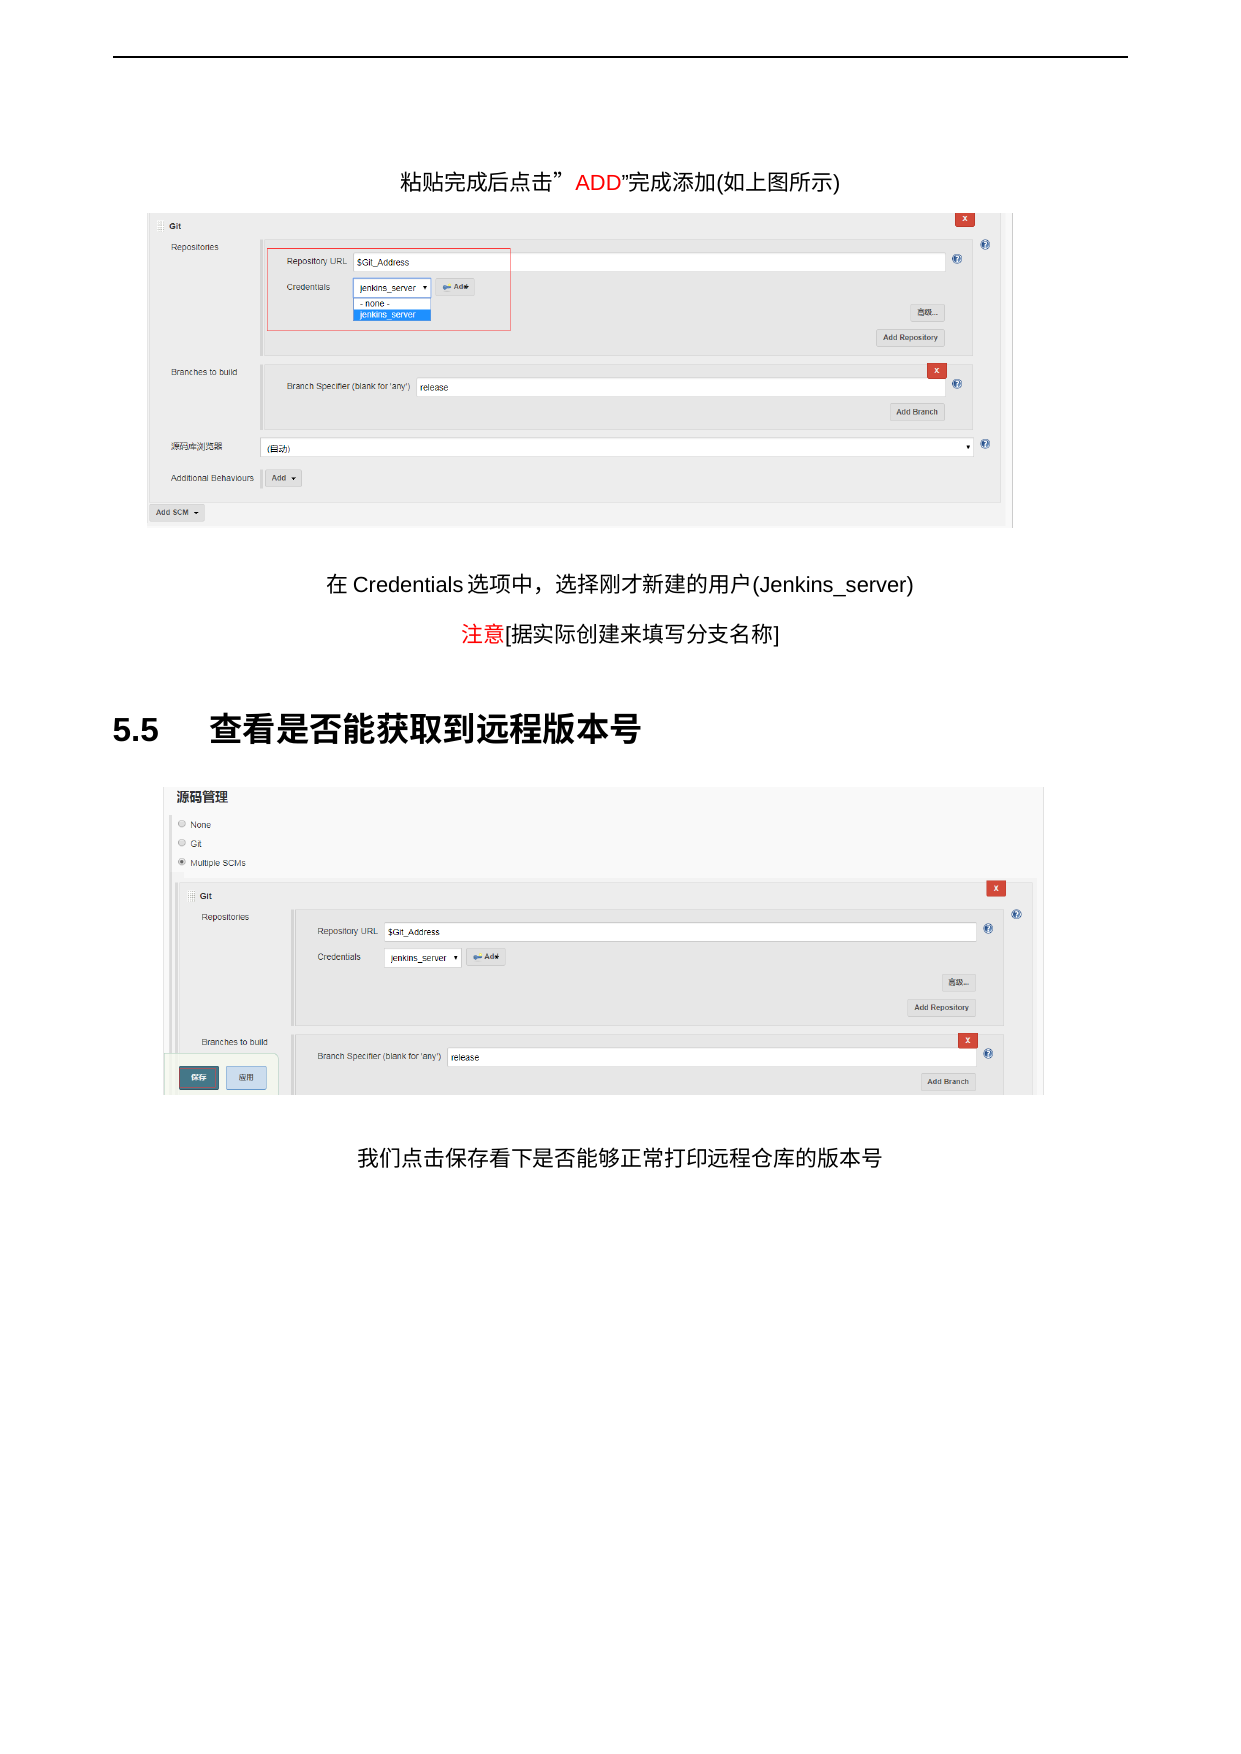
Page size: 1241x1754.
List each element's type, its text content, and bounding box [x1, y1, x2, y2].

picture [147, 213, 1094, 528]
text 在Credentials选项中，选择刚才新建的用户(Jenkins_server) [112, 566, 1128, 600]
text 我们点击保存看下是否能够正常打印远程仓库的版本号 [112, 1140, 1128, 1174]
text 粘贴完成后点击”ADD”完成添加(如上图所示) [112, 164, 1128, 198]
text 注意[据实际创建来填写分支名称] [112, 616, 1128, 649]
picture [147, 787, 1094, 1095]
subtitle 查看是否能获取到远程版本号 [112, 692, 1128, 760]
